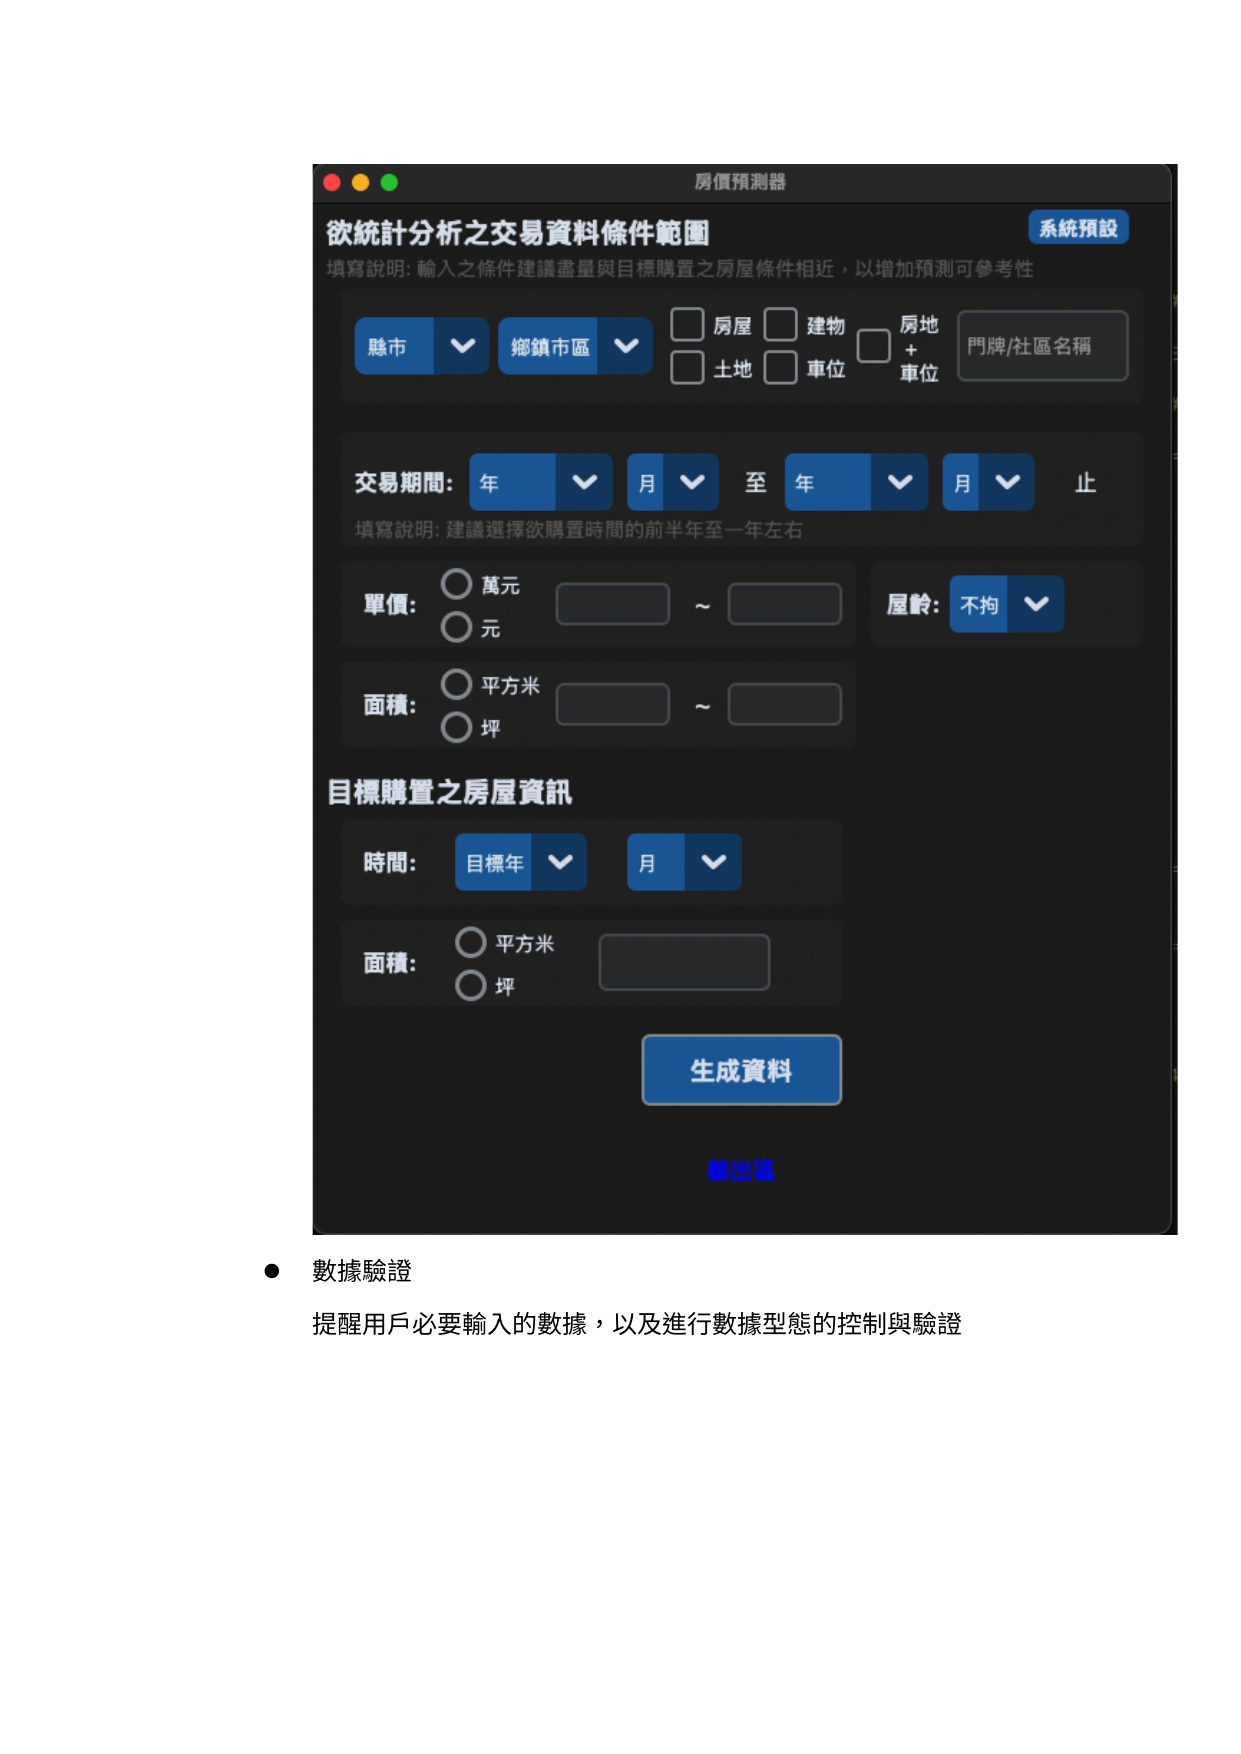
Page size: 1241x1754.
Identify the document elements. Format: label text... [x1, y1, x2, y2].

list 提醒用戶必要輸入的數據，以及進行數據型態的控制與驗證 [312, 1304, 1053, 1340]
picture [312, 164, 1178, 1235]
list 數據驗證 [262, 1251, 1053, 1287]
